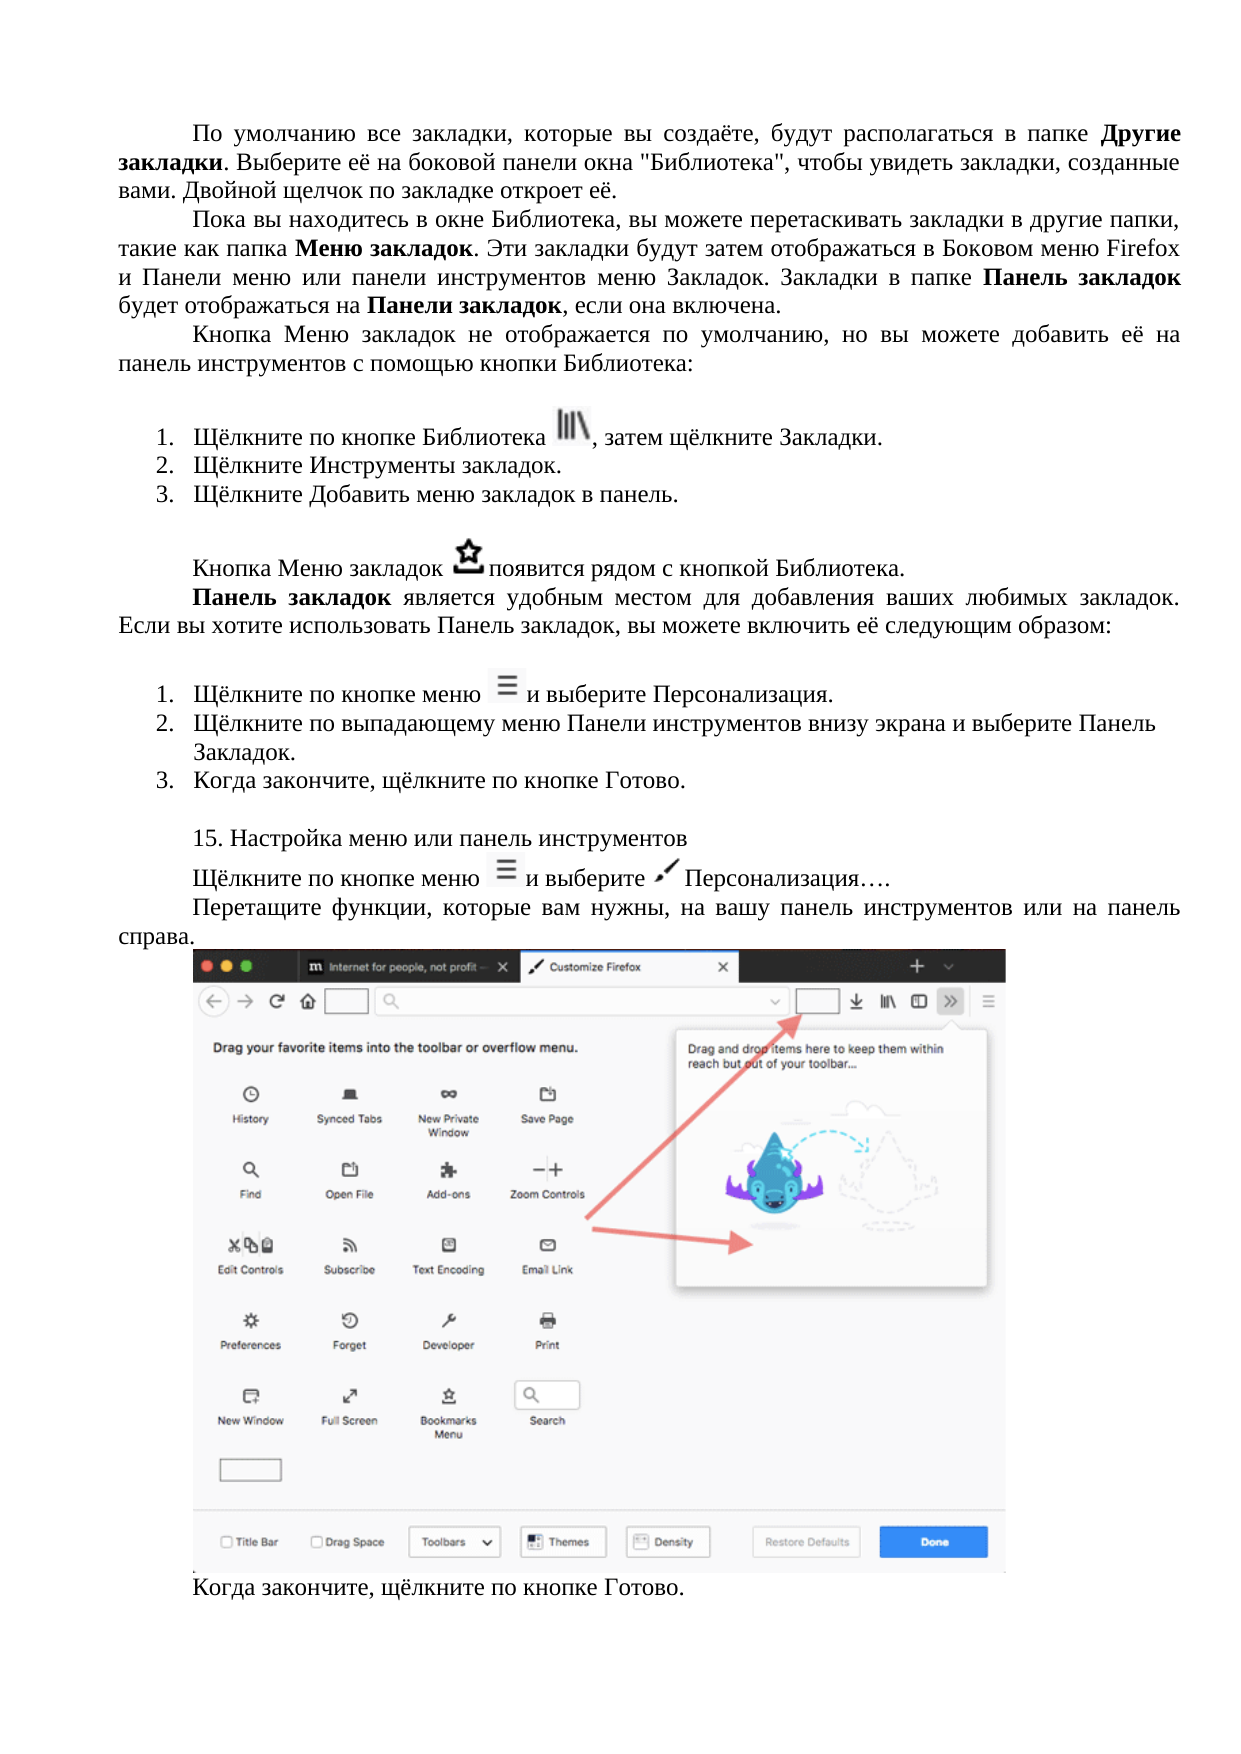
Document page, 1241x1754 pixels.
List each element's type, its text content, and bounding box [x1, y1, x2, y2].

text Когда закончите, щёлкните по кнопке Готово. [118, 1572, 1181, 1601]
list Щёлкните Инструменты закладок. [156, 451, 1181, 479]
picture [487, 668, 527, 703]
picture [193, 949, 1006, 1573]
text Кнопка Меню закладок появится рядом с кнопкой Библиотека. [118, 537, 1181, 582]
text Перетащите функции, которые вам нужны, на вашу панель инструментов или на панель справа. [118, 892, 1181, 949]
text Щёлкните по кнопке меню и выберите Персонализация…. [118, 852, 1181, 892]
list Когда закончите, щёлкните по кнопке Готово. [156, 766, 1181, 794]
list Щёлкните Добавить меню закладок в панель. [156, 479, 1181, 508]
text Панель закладок является удобным местом для добавления ваших любимых закладок. Если вы хотите использовать Панель закладок, вы можете включить её следующим образом: [118, 582, 1181, 639]
text Пока вы находитесь в окне Библиотека, вы можете перетаскивать закладки в другие папки, такие как папка Меню закладок. Эти закладки будут затем отображаться в Боковом меню Firefox и Панели меню или панели инструментов меню Закладок. Закладки в папке Панель закладок будет отображаться на Панели закладок, если она включена. [118, 204, 1181, 319]
list Настройка меню или панель инструментов [192, 823, 1181, 852]
list Щёлкните по кнопке Библиотека , затем щёлкните Закладки. [156, 406, 1181, 451]
list Щёлкните по кнопке меню и выберите Персонализация. [156, 668, 1181, 708]
picture [552, 406, 592, 446]
text Кнопка Меню закладок не отображается по умолчанию, но вы можете добавить её на панель инструментов с помощью кнопки Библиотека: [118, 319, 1181, 377]
picture [651, 852, 685, 887]
picture [449, 537, 489, 577]
text По умолчанию все закладки, которые вы создаёте, будут располагаться в папке Другие закладки. Выберите её на боковой панели окна "Библиотека", чтобы увидеть закладки, созданные вами. Двойной щелчок по закладке откроет её. [118, 118, 1181, 204]
picture [486, 852, 526, 887]
list Щёлкните по выпадающему меню Панели инструментов внизу экрана и выберите Панель Закладок. [156, 708, 1181, 766]
